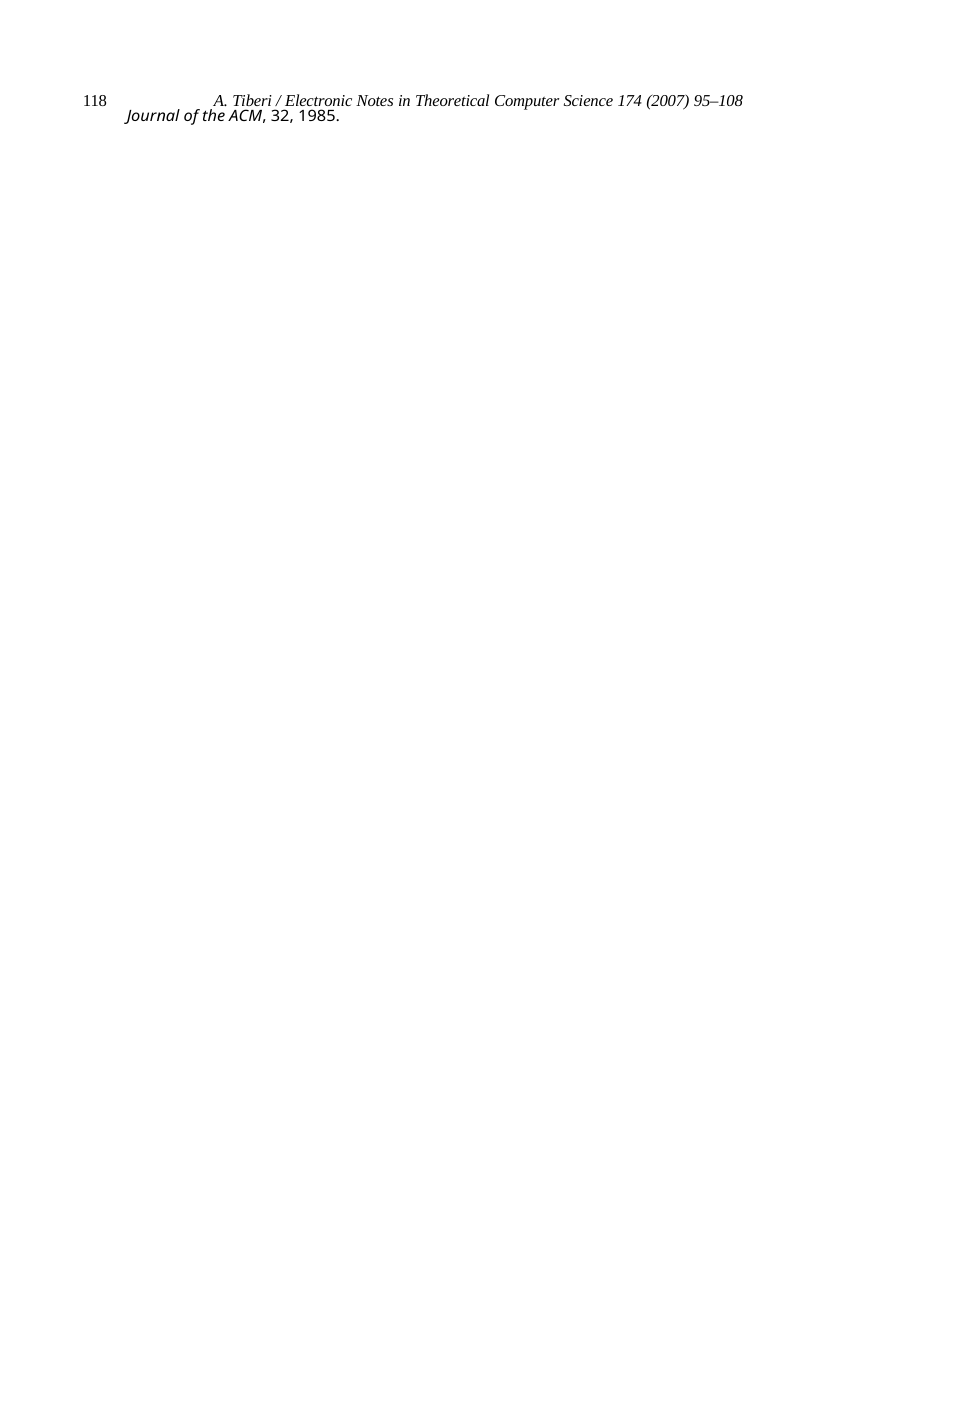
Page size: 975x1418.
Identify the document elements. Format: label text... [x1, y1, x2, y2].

list Fischer, Lynch, and Paterson. Impossibility of distributed consensus with one faulty process. JACM: Journal of the ACM, 32, 1985. [102, 110, 893, 125]
